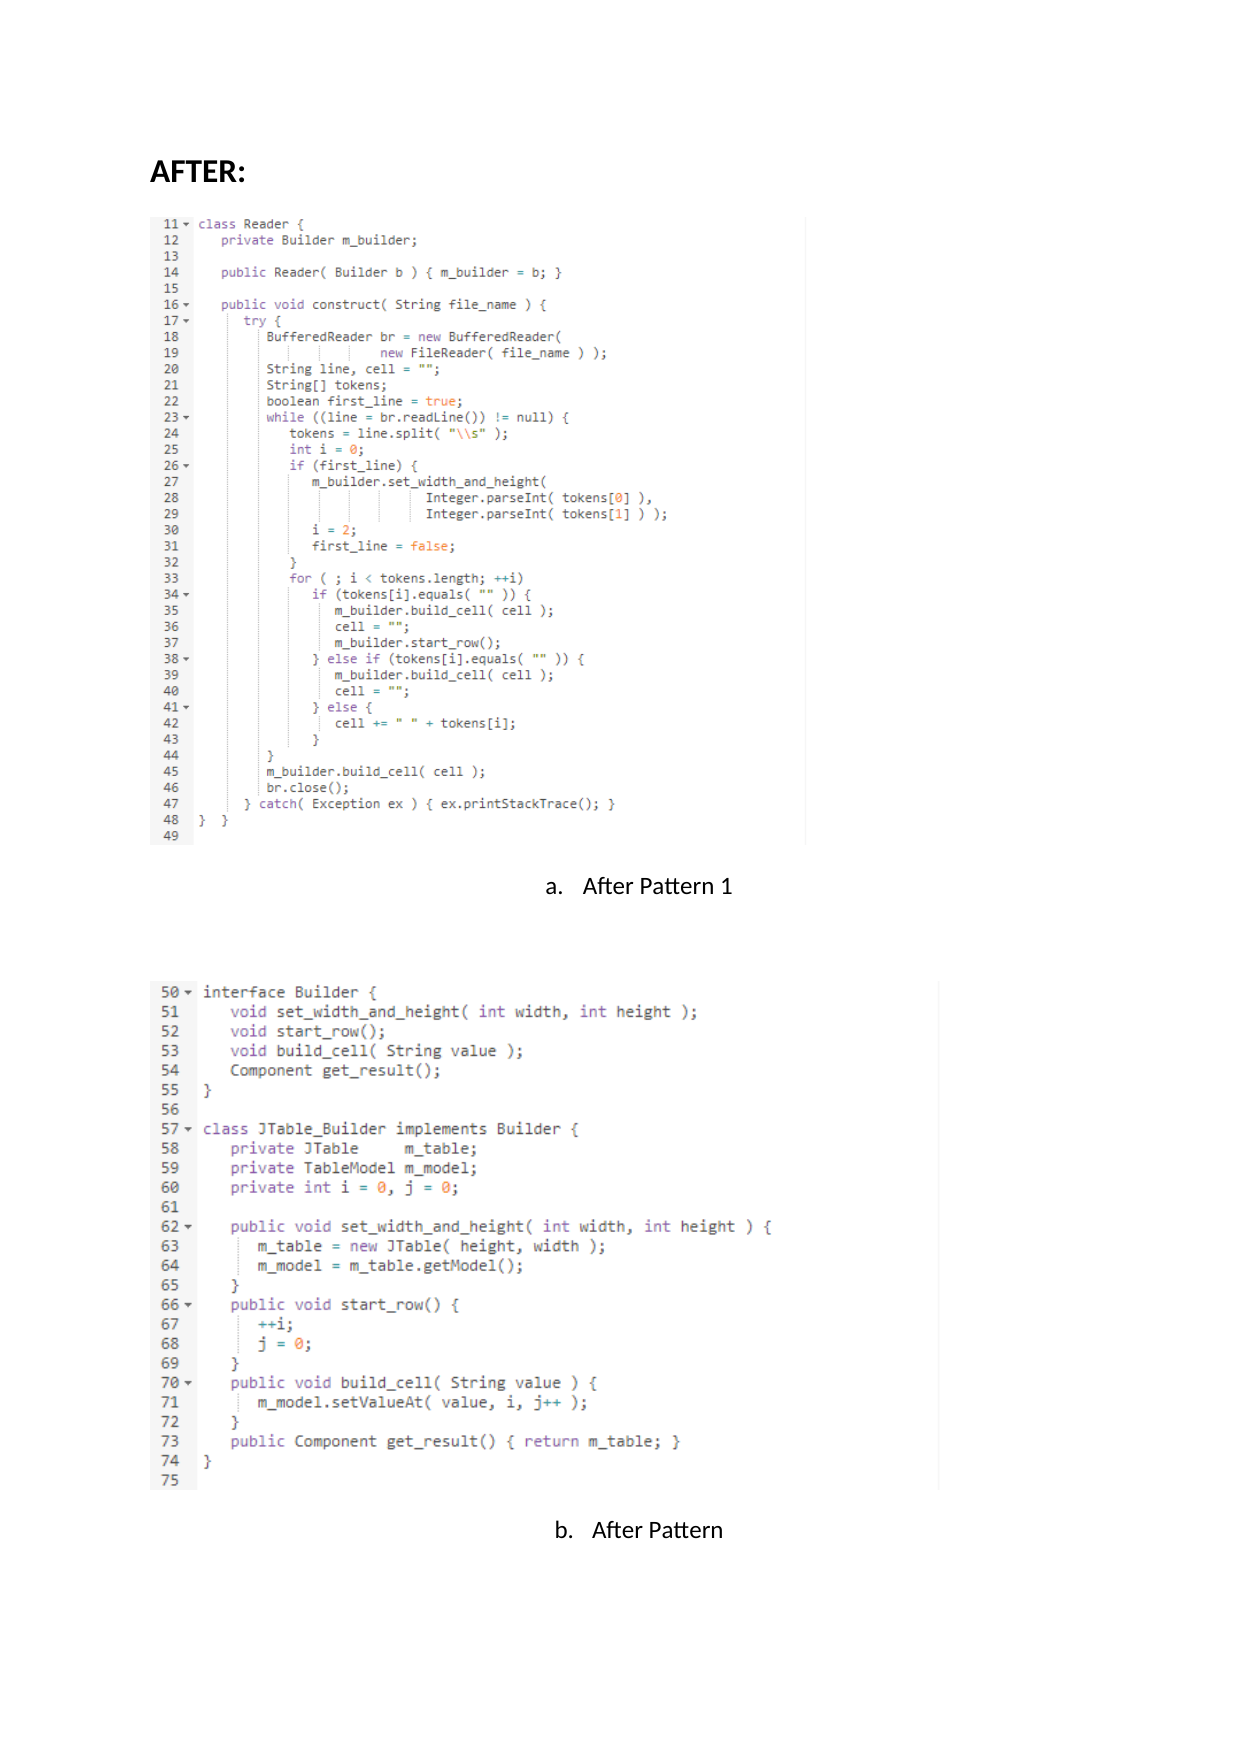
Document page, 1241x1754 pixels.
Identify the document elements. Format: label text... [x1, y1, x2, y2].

text AFTER: [150, 150, 1090, 191]
list After Pattern 1 [187, 870, 1090, 900]
picture [150, 981, 1090, 1490]
picture [150, 217, 1090, 845]
list After Pattern [187, 1514, 1090, 1545]
